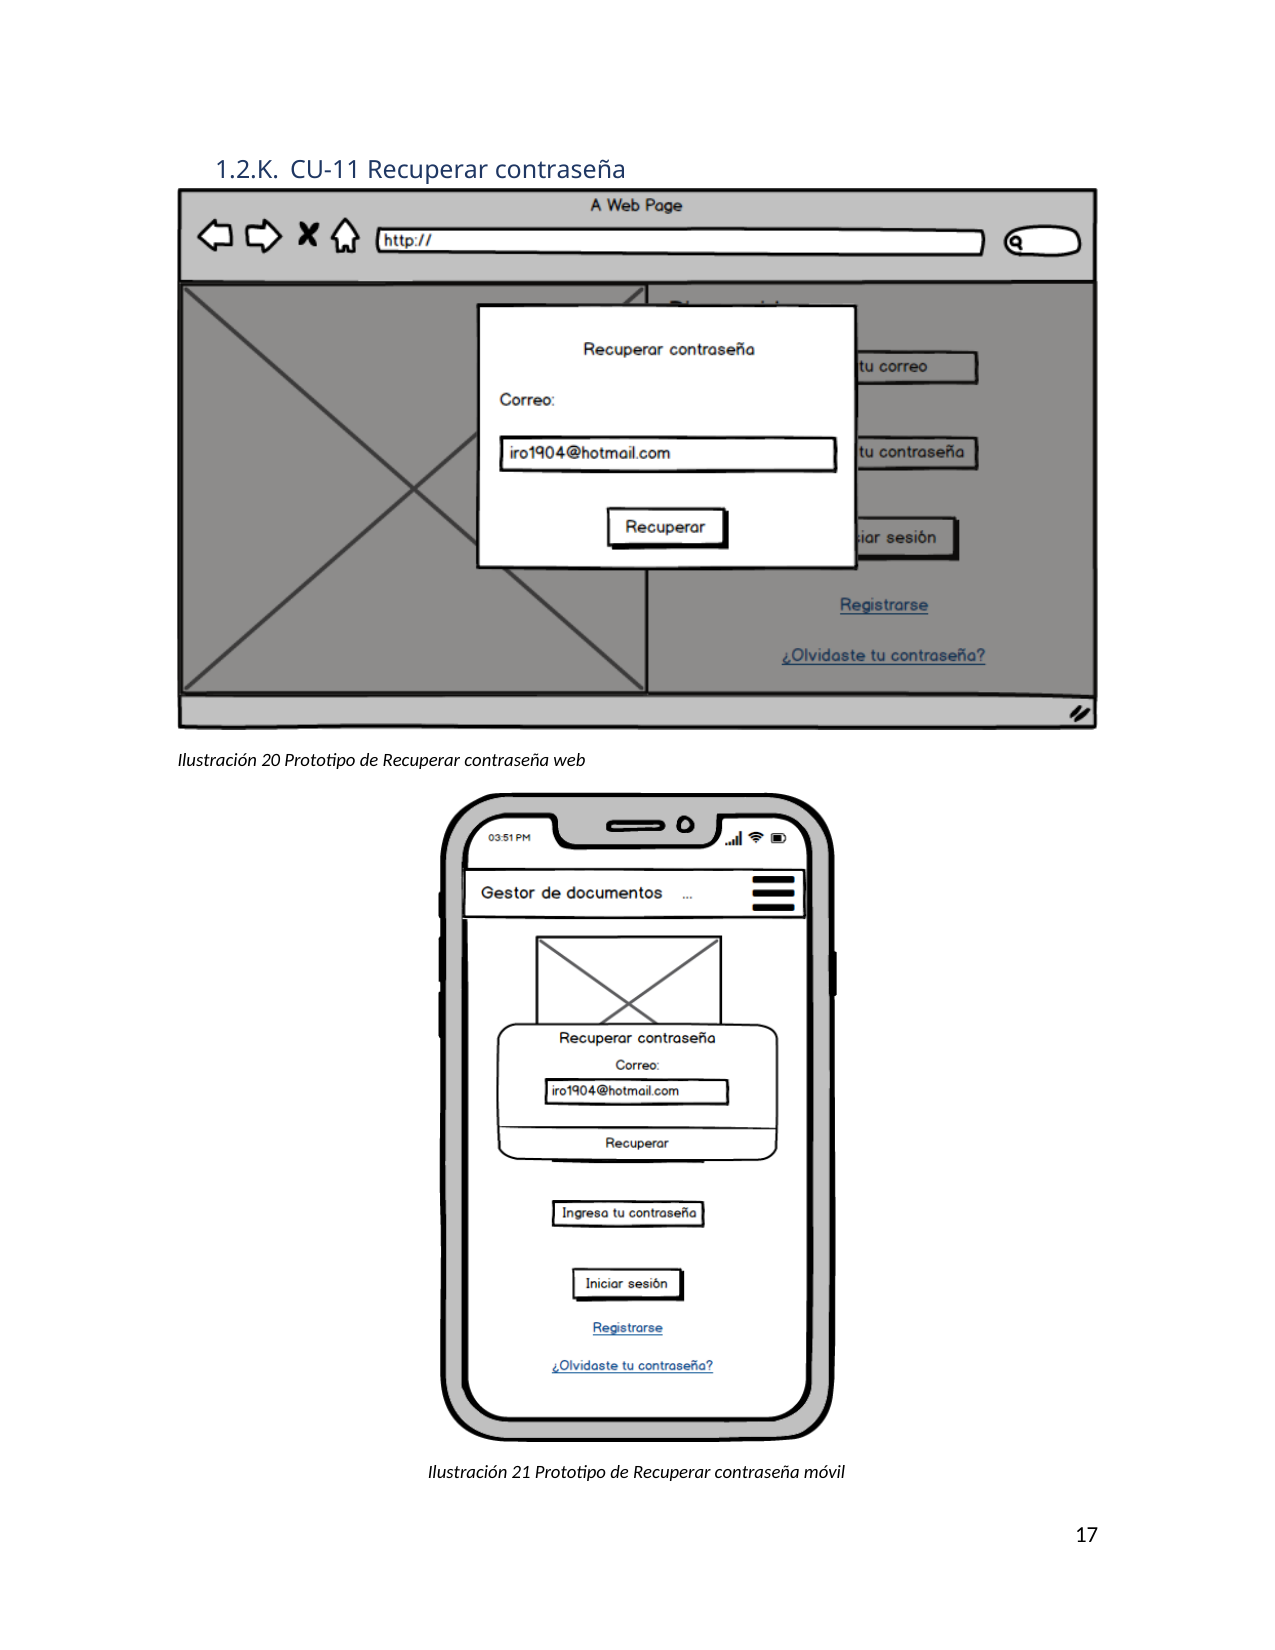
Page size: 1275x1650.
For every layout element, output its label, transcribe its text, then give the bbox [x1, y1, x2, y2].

subtitle CU-11 Recuperar contraseña [215, 152, 1098, 186]
text Ilustración 21 Prototipo de Recuperar contraseña móvil [177, 1461, 1098, 1483]
text Ilustración 20 Prototipo de Recuperar contraseña web [177, 749, 1098, 772]
picture [177, 188, 1098, 730]
picture [438, 792, 837, 1442]
